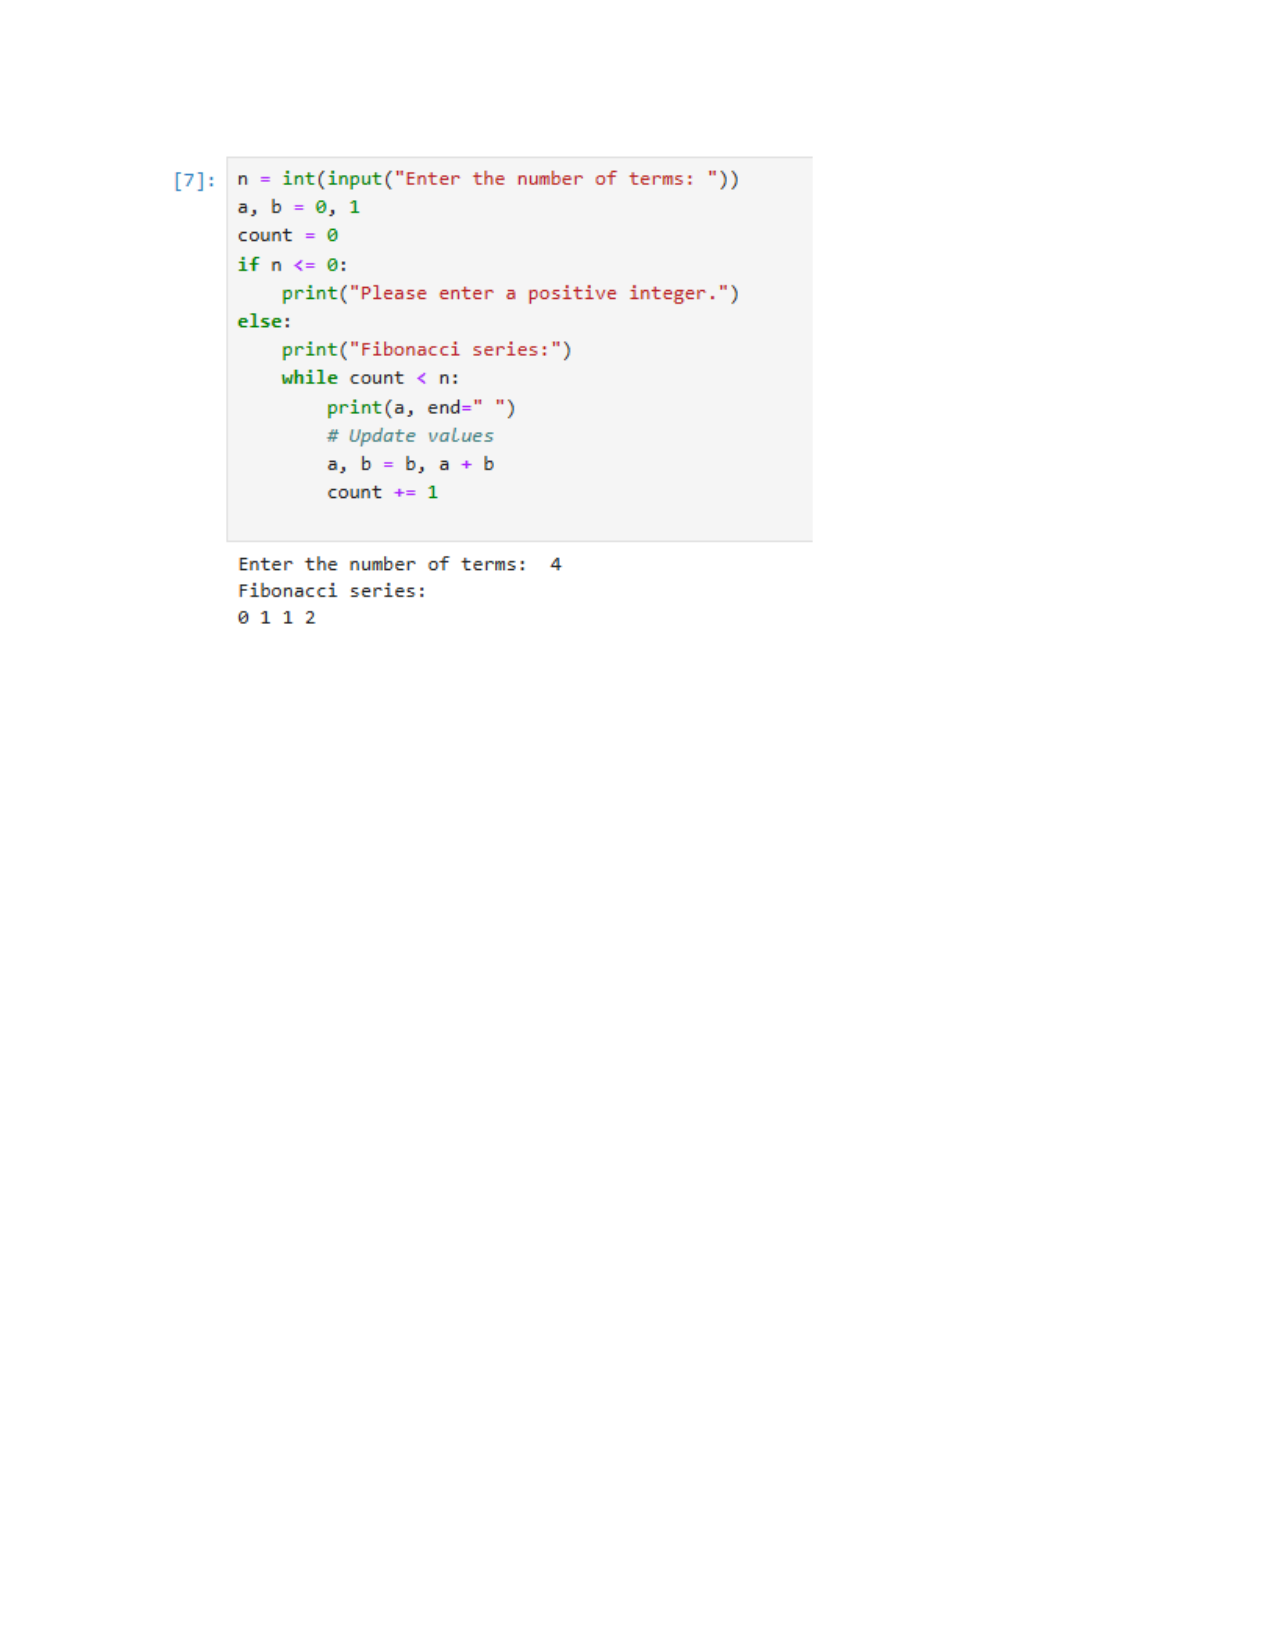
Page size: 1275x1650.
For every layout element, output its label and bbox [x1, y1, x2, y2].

picture [150, 150, 813, 638]
